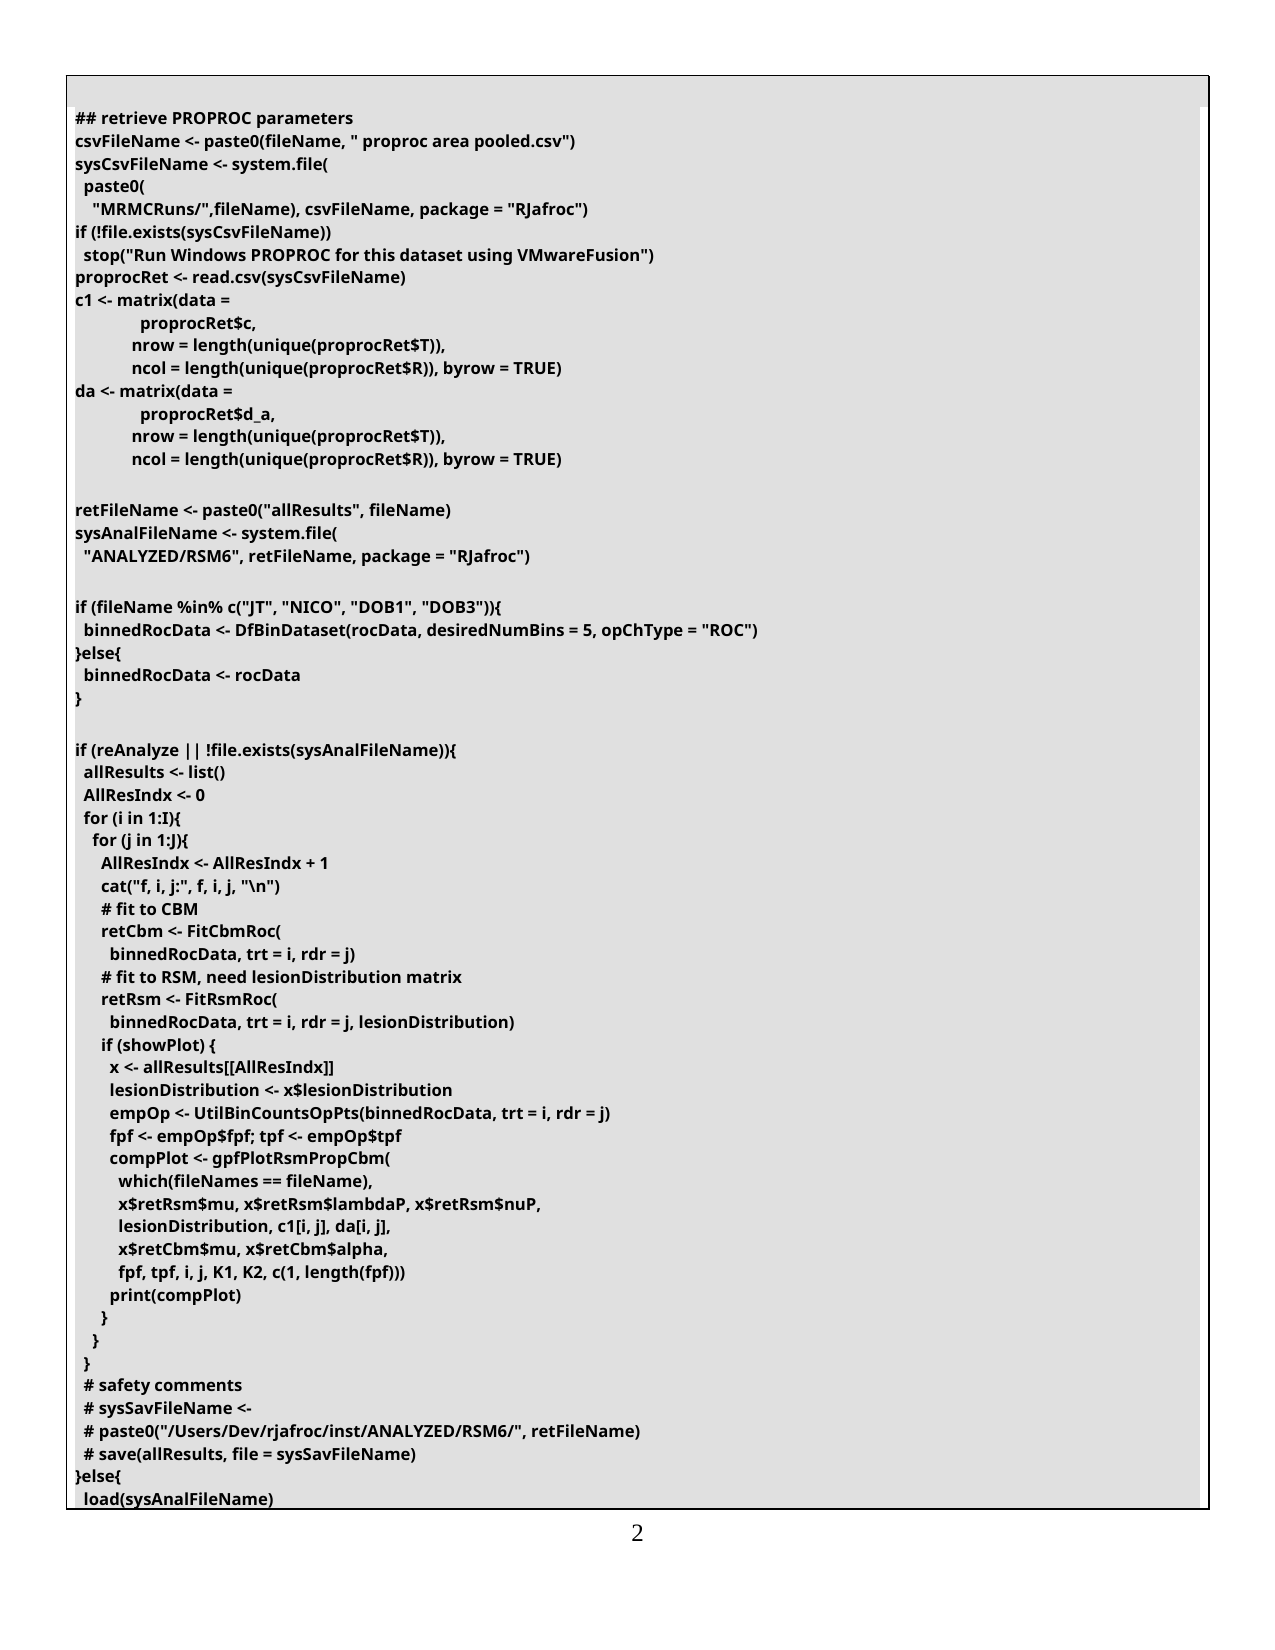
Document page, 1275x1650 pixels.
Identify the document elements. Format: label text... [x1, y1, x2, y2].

text ## retrieve PROPROC parameters [75, 107, 1200, 129]
text proprocRet$d_a, [75, 402, 1200, 425]
text nrow = length(unique(proprocRet$T)), [75, 425, 1200, 447]
text AllResIndx <- AllResIndx + 1 [75, 852, 1200, 874]
text if (fileName %in% c("JT", "NICO", "DOB1", "DOB3")){ [75, 596, 1200, 618]
text }else{ [75, 641, 1200, 664]
text cat("f, i, j:", f, i, j, "\n") [75, 874, 1200, 897]
text nrow = length(unique(proprocRet$T)), [75, 334, 1200, 357]
text retRsm <- FitRsmRoc( [75, 988, 1200, 1011]
text proprocRet$c, [75, 311, 1200, 334]
text ncol = length(unique(proprocRet$R)), byrow = TRUE) [75, 447, 1200, 470]
text load(sysAnalFileName) [75, 1487, 1200, 1508]
text allResults <- list() [75, 761, 1200, 783]
text binnedRocData <- rocData [75, 664, 1200, 687]
text sysCsvFileName <- system.file( [75, 152, 1200, 175]
text if (reAnalyze || !file.exists(sysAnalFileName)){ [75, 738, 1200, 761]
text retCbm <- FitCbmRoc( [75, 920, 1200, 942]
text csvFileName <- paste0(fileName, " proproc area pooled.csv") [75, 129, 1200, 152]
text } [75, 687, 1200, 709]
text } [75, 1351, 1200, 1374]
text ncol = length(unique(proprocRet$R)), byrow = TRUE) [75, 357, 1200, 379]
text binnedRocData <- DfBinDataset(rocData, desiredNumBins = 5, opChType = "ROC") [75, 618, 1200, 641]
text c1 <- matrix(data = [75, 288, 1200, 311]
text da <- matrix(data = [75, 379, 1200, 402]
text sysAnalFileName <- system.file( [75, 522, 1200, 544]
text for (i in 1:I){ [75, 806, 1200, 829]
text # fit to RSM, need lesionDistribution matrix [75, 965, 1200, 988]
text } [75, 1306, 1200, 1328]
text if (!file.exists(sysCsvFileName)) [75, 220, 1200, 243]
text x$retCbm$mu, x$retCbm$alpha, [75, 1238, 1200, 1260]
text # fit to CBM [75, 897, 1200, 920]
text empOp <- UtilBinCountsOpPts(binnedRocData, trt = i, rdr = j) [75, 1101, 1200, 1124]
text # sysSavFileName <- [75, 1397, 1200, 1419]
text stop("Run Windows PROPROC for this dataset using VMwareFusion") [75, 243, 1200, 266]
text proprocRet <- read.csv(sysCsvFileName) [75, 266, 1200, 288]
text } [75, 1328, 1200, 1351]
text which(fileNames == fileName), [75, 1169, 1200, 1192]
text retFileName <- paste0("allResults", fileName) [75, 499, 1200, 522]
text binnedRocData, trt = i, rdr = j, lesionDistribution) [75, 1011, 1200, 1033]
text x <- allResults[[AllResIndx]] [75, 1056, 1200, 1079]
text for (j in 1:J){ [75, 829, 1200, 852]
text "MRMCRuns/",fileName), csvFileName, package = "RJafroc") [75, 198, 1200, 220]
text # safety comments [75, 1374, 1200, 1397]
text "ANALYZED/RSM6", retFileName, package = "RJafroc") [75, 544, 1200, 567]
text print(compPlot) [75, 1283, 1200, 1306]
text binnedRocData, trt = i, rdr = j) [75, 942, 1200, 965]
text fpf, tpf, i, j, K1, K2, c(1, length(fpf))) [75, 1260, 1200, 1283]
text lesionDistribution <- x$lesionDistribution [75, 1079, 1200, 1101]
text }else{ [75, 1465, 1200, 1487]
text compPlot <- gpfPlotRsmPropCbm( [75, 1147, 1200, 1169]
text # paste0("/Users/Dev/rjafroc/inst/ANALYZED/RSM6/", retFileName) [75, 1419, 1200, 1442]
text # save(allResults, file = sysSavFileName) [75, 1442, 1200, 1465]
text paste0( [75, 175, 1200, 198]
text AllResIndx <- 0 [75, 783, 1200, 806]
text lesionDistribution, c1[i, j], da[i, j], [75, 1215, 1200, 1238]
text fpf <- empOp$fpf; tpf <- empOp$tpf [75, 1124, 1200, 1147]
text x$retRsm$mu, x$retRsm$lambdaP, x$retRsm$nuP, [75, 1192, 1200, 1215]
text if (showPlot) { [75, 1033, 1200, 1056]
